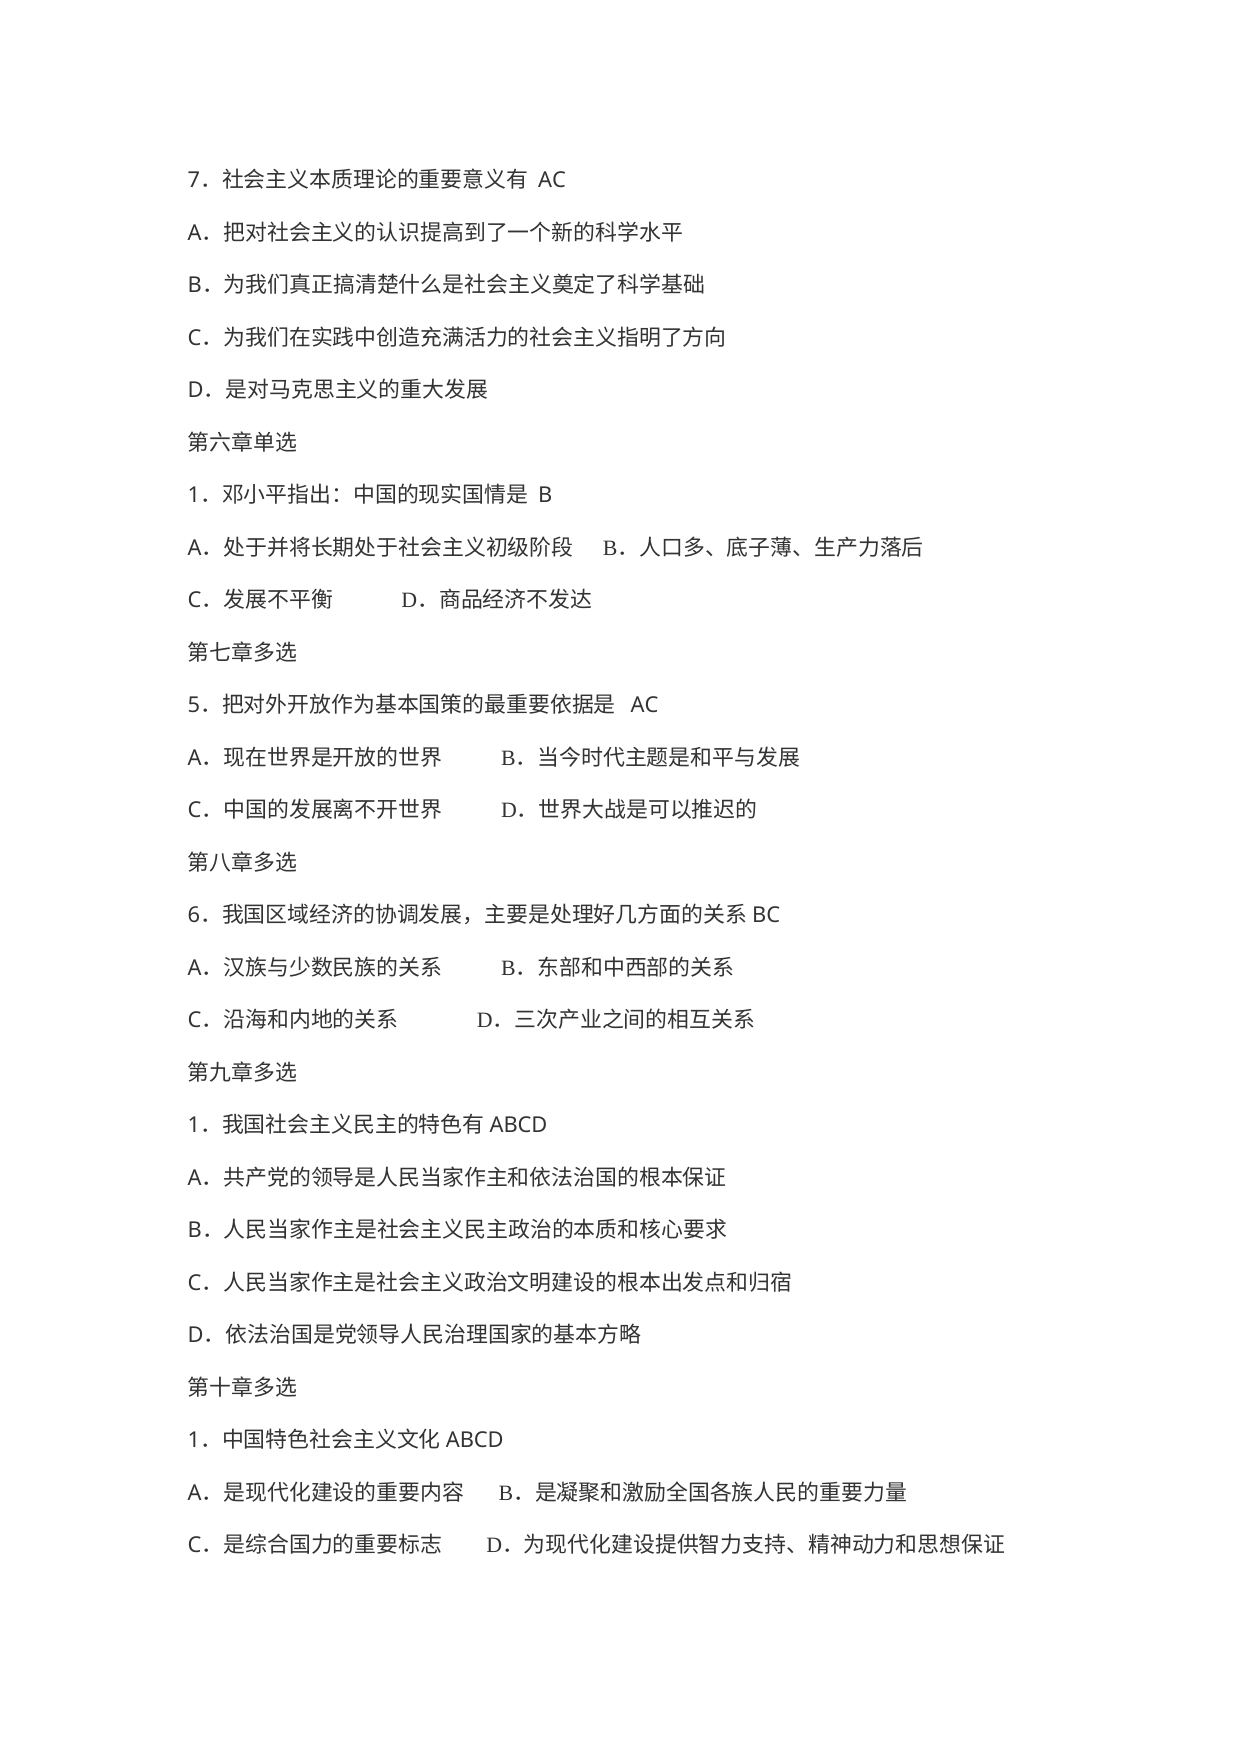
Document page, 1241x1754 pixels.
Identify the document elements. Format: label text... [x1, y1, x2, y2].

text A．共产党的领导是人民当家作主和依法治国的根本保证 [187, 1159, 1053, 1192]
text 1．我国社会主义民主的特色有 ABCD [187, 1107, 1053, 1139]
text C．是综合国力的重要标志 D．为现代化建设提供智力支持、精神动力和思想保证 [187, 1527, 1053, 1559]
text B．人民当家作主是社会主义民主政治的本质和核心要求 [187, 1212, 1053, 1244]
text 第九章多选 [187, 1054, 1053, 1087]
text C．发展不平衡 D．商品经济不发达 [187, 582, 1053, 614]
text A．汉族与少数民族的关系 B．东部和中西部的关系 [187, 949, 1053, 982]
text D．依法治国是党领导人民治理国家的基本方略 [187, 1317, 1053, 1349]
text A．处于并将长期处于社会主义初级阶段 B．人口多、底子薄、生产力落后 [187, 529, 1053, 562]
text D．是对马克思主义的重大发展 [187, 372, 1053, 404]
text C．人民当家作主是社会主义政治文明建设的根本出发点和归宿 [187, 1264, 1053, 1297]
text 第七章多选 [187, 634, 1053, 667]
text 1．邓小平指出：中国的现实国情是 B [187, 477, 1053, 509]
text 第八章多选 [187, 844, 1053, 877]
text C．为我们在实践中创造充满活力的社会主义指明了方向 [187, 319, 1053, 352]
text 1．中国特色社会主义文化 ABCD [187, 1422, 1053, 1454]
text C．沿海和内地的关系 D．三次产业之间的相互关系 [187, 1002, 1053, 1034]
text 7．社会主义本质理论的重要意义有 AC [187, 162, 1053, 194]
text 第六章单选 [187, 424, 1053, 457]
text B．为我们真正搞清楚什么是社会主义奠定了科学基础 [187, 267, 1053, 299]
text A．现在世界是开放的世界 B．当今时代主题是和平与发展 [187, 739, 1053, 772]
text 第十章多选 [187, 1369, 1053, 1402]
text A．把对社会主义的认识提高到了一个新的科学水平 [187, 214, 1053, 247]
text C．中国的发展离不开世界 D．世界大战是可以推迟的 [187, 792, 1053, 824]
text 6．我国区域经济的协调发展，主要是处理好几方面的关系 BC [187, 897, 1053, 929]
text 5．把对外开放作为基本国策的最重要依据是 AC [187, 687, 1053, 719]
text A．是现代化建设的重要内容 B．是凝聚和激励全国各族人民的重要力量 [187, 1474, 1053, 1507]
